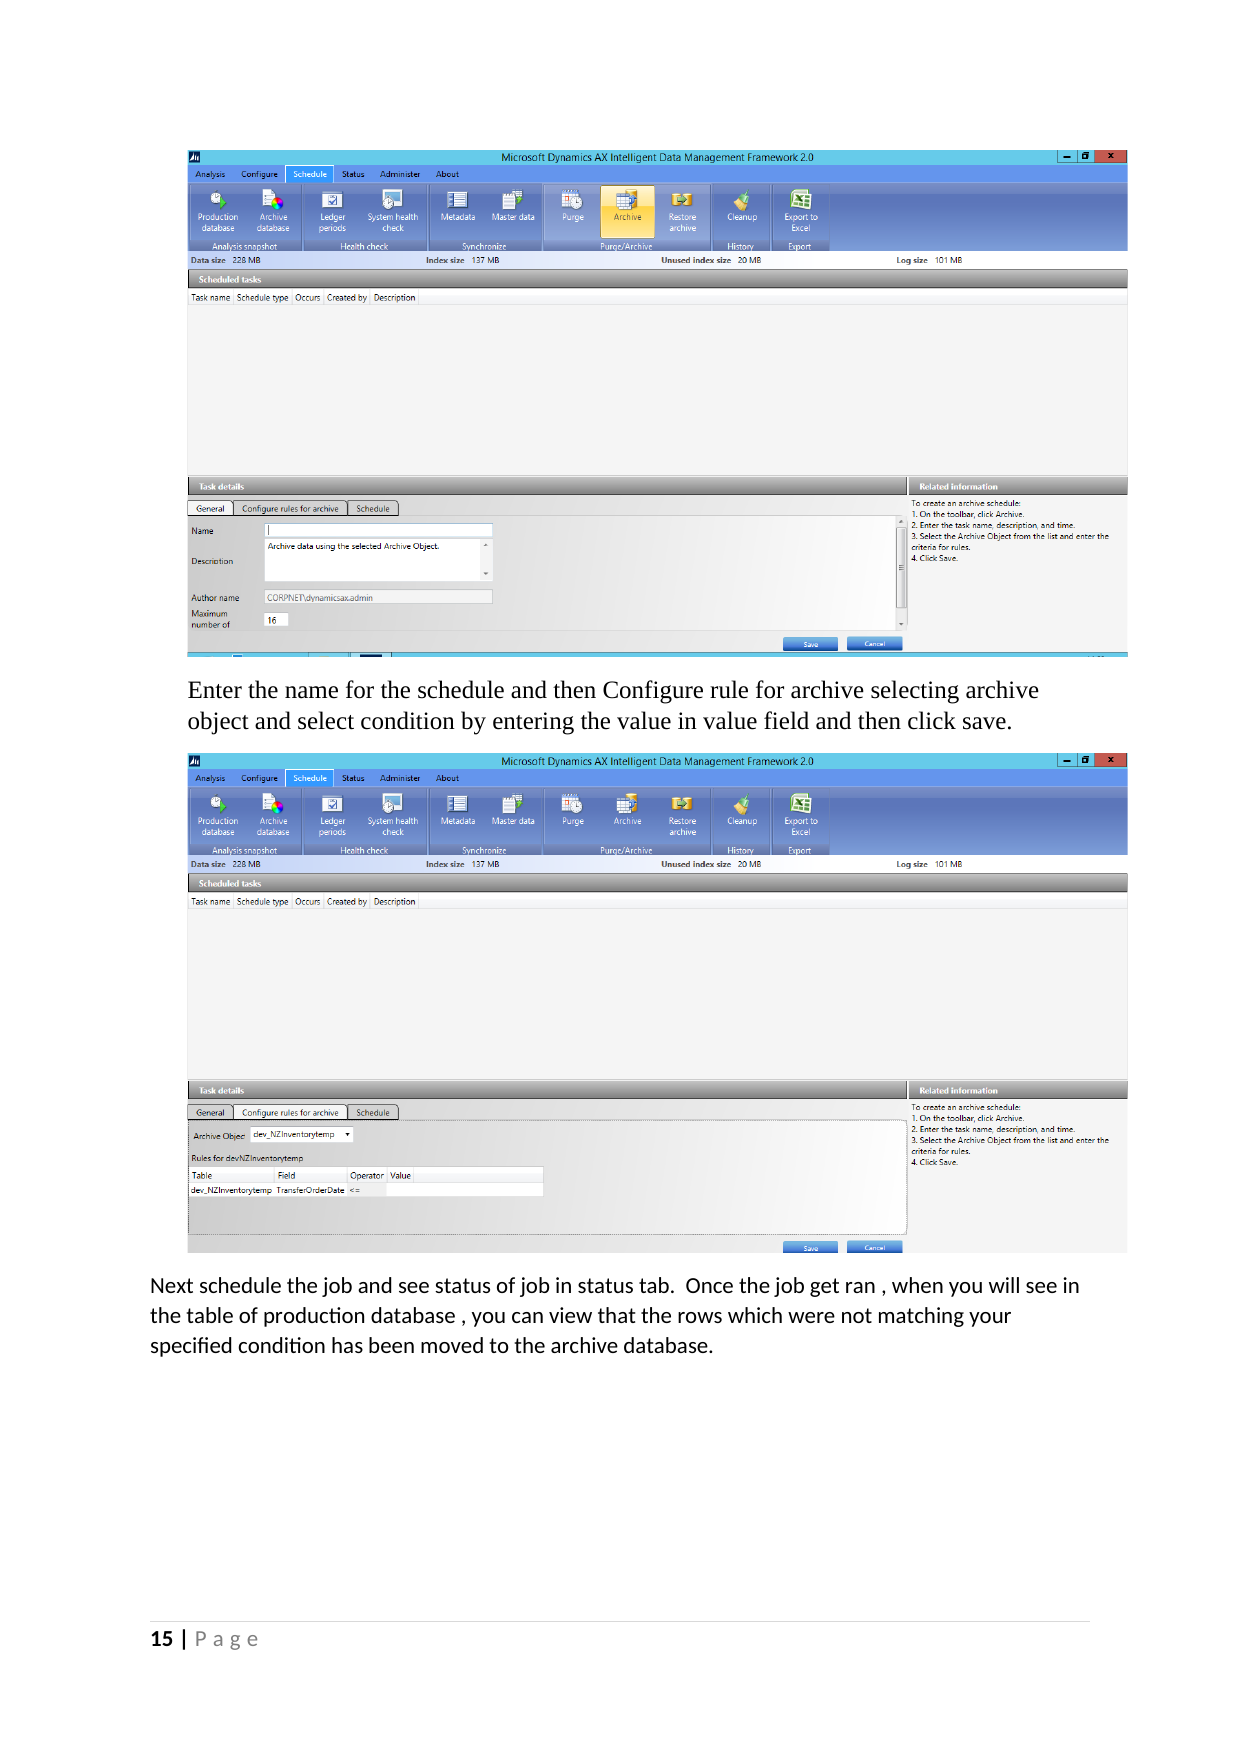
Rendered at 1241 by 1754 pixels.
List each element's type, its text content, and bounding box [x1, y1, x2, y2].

picture [187, 753, 1128, 1253]
text Enter the name for the schedule and then Configure rule for archive selecting archive object and select condition by entering the value in value field and then click save. [187, 675, 1090, 735]
text Next schedule the job and see status of job in status tab. Once the job get ran , when you will see in the table of production database , you can view that the rows which were not matching your specified condition has been moved to the archive database. [150, 1271, 1090, 1359]
picture [187, 150, 1128, 657]
